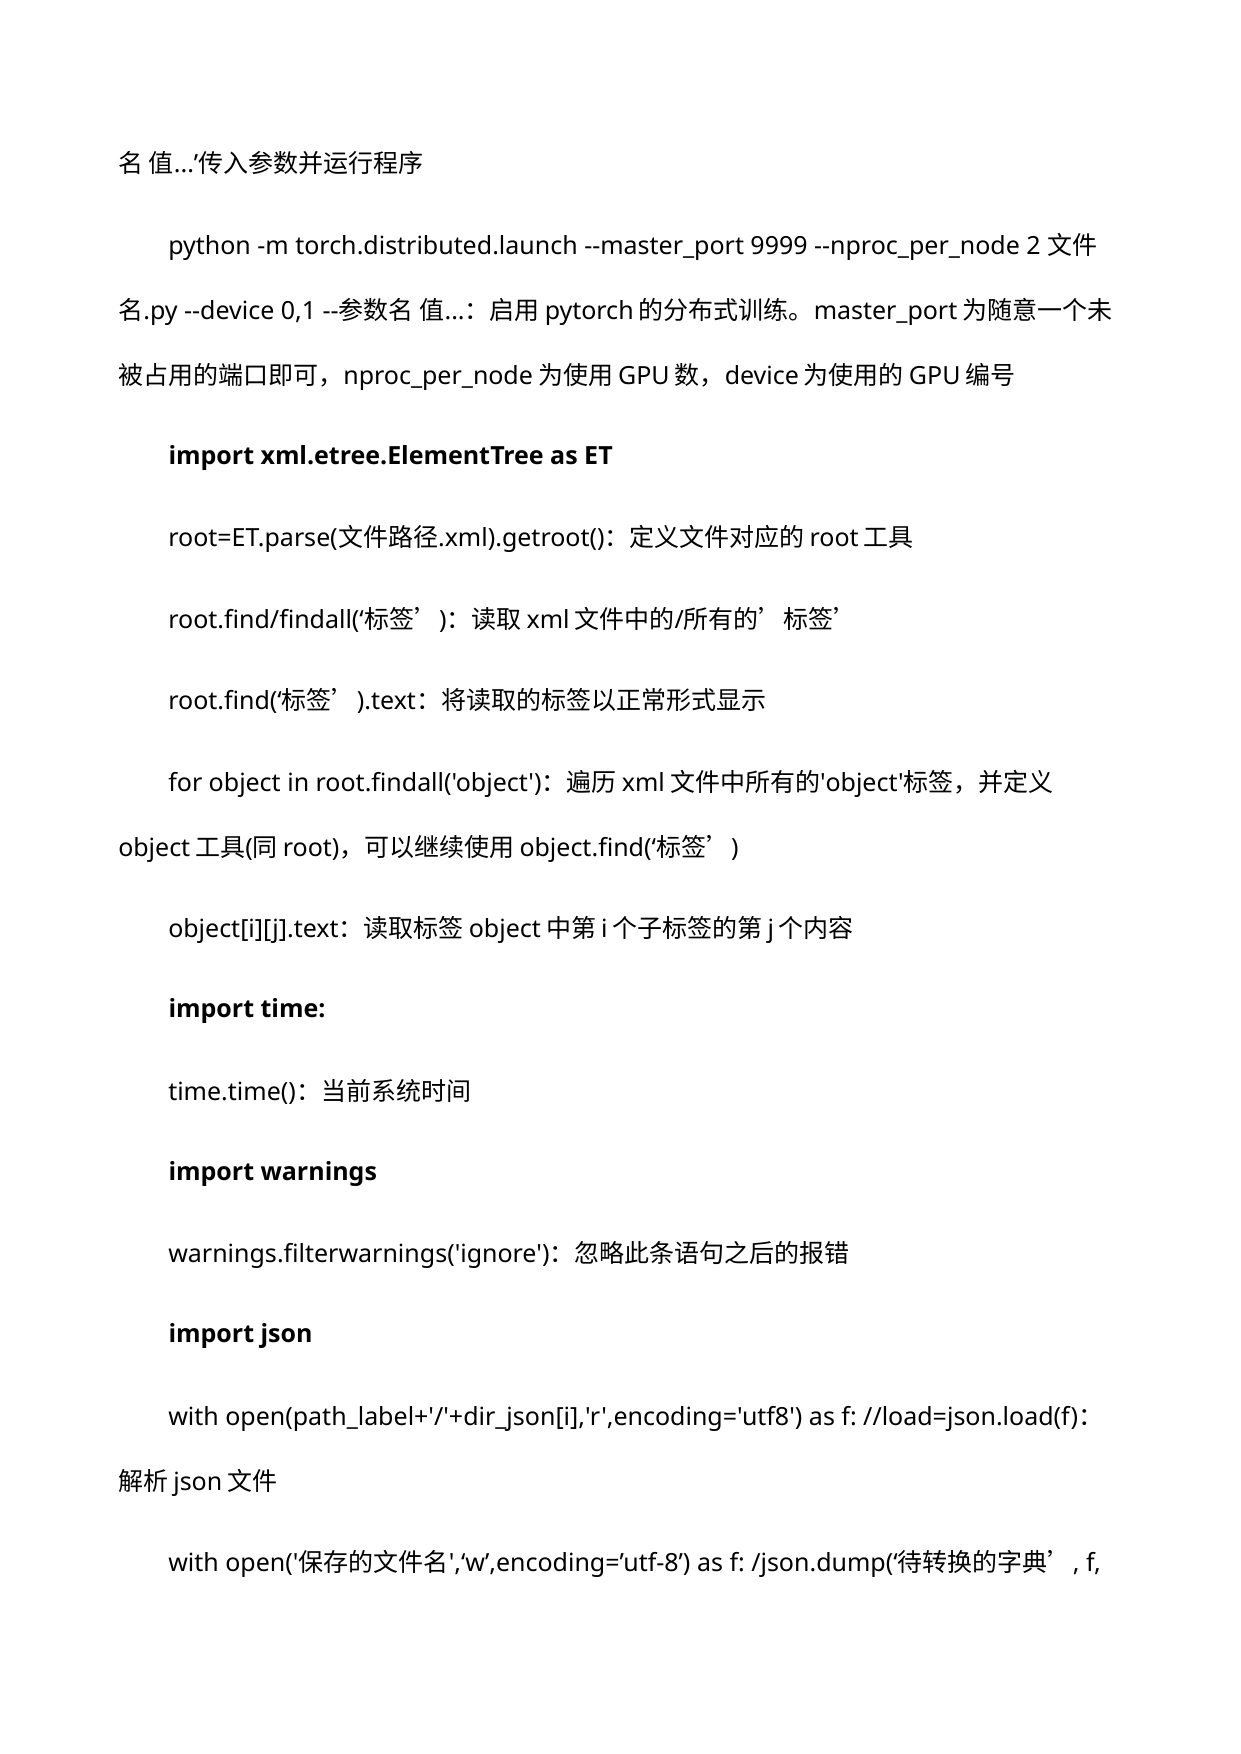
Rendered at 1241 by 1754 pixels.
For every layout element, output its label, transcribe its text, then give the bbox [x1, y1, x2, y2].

text time.time()：当前系统时间 [118, 1057, 1122, 1122]
text 在终端使用’cd’命令进入文件所在目录，输入‘python 文件名.py --参数名 值 --参数名 值...’传入参数并运行程序 [118, 129, 1122, 194]
list object[i][j].text：读取标签object中第i个子标签的第j个内容 [118, 894, 1122, 959]
list root.find(‘标签’).text：将读取的标签以正常形式显示 [118, 666, 1122, 731]
list root=ET.parse(文件路径.xml).getroot()：定义文件对应的root工具 [118, 503, 1122, 568]
list import xml.etree.ElementTree as ET [118, 422, 1122, 487]
list root.find/findall(‘标签’)：读取xml文件中的/所有的’标签’ [118, 585, 1122, 650]
list import warnings [118, 1138, 1122, 1203]
list for object in root.findall('object')：遍历xml文件中所有的'object'标签，并定义object工具(同root)，可以继续使用object.find(‘标签’) [118, 748, 1122, 878]
list import time: [118, 975, 1122, 1040]
list warnings.filterwarnings('ignore')：忽略此条语句之后的报错 [118, 1219, 1122, 1284]
list import json [118, 1301, 1122, 1366]
list with open(path_label+'/'+dir_json[i],'r',encoding='utf8') as f: //load=json.load(f)：解析json文件 [118, 1382, 1122, 1512]
